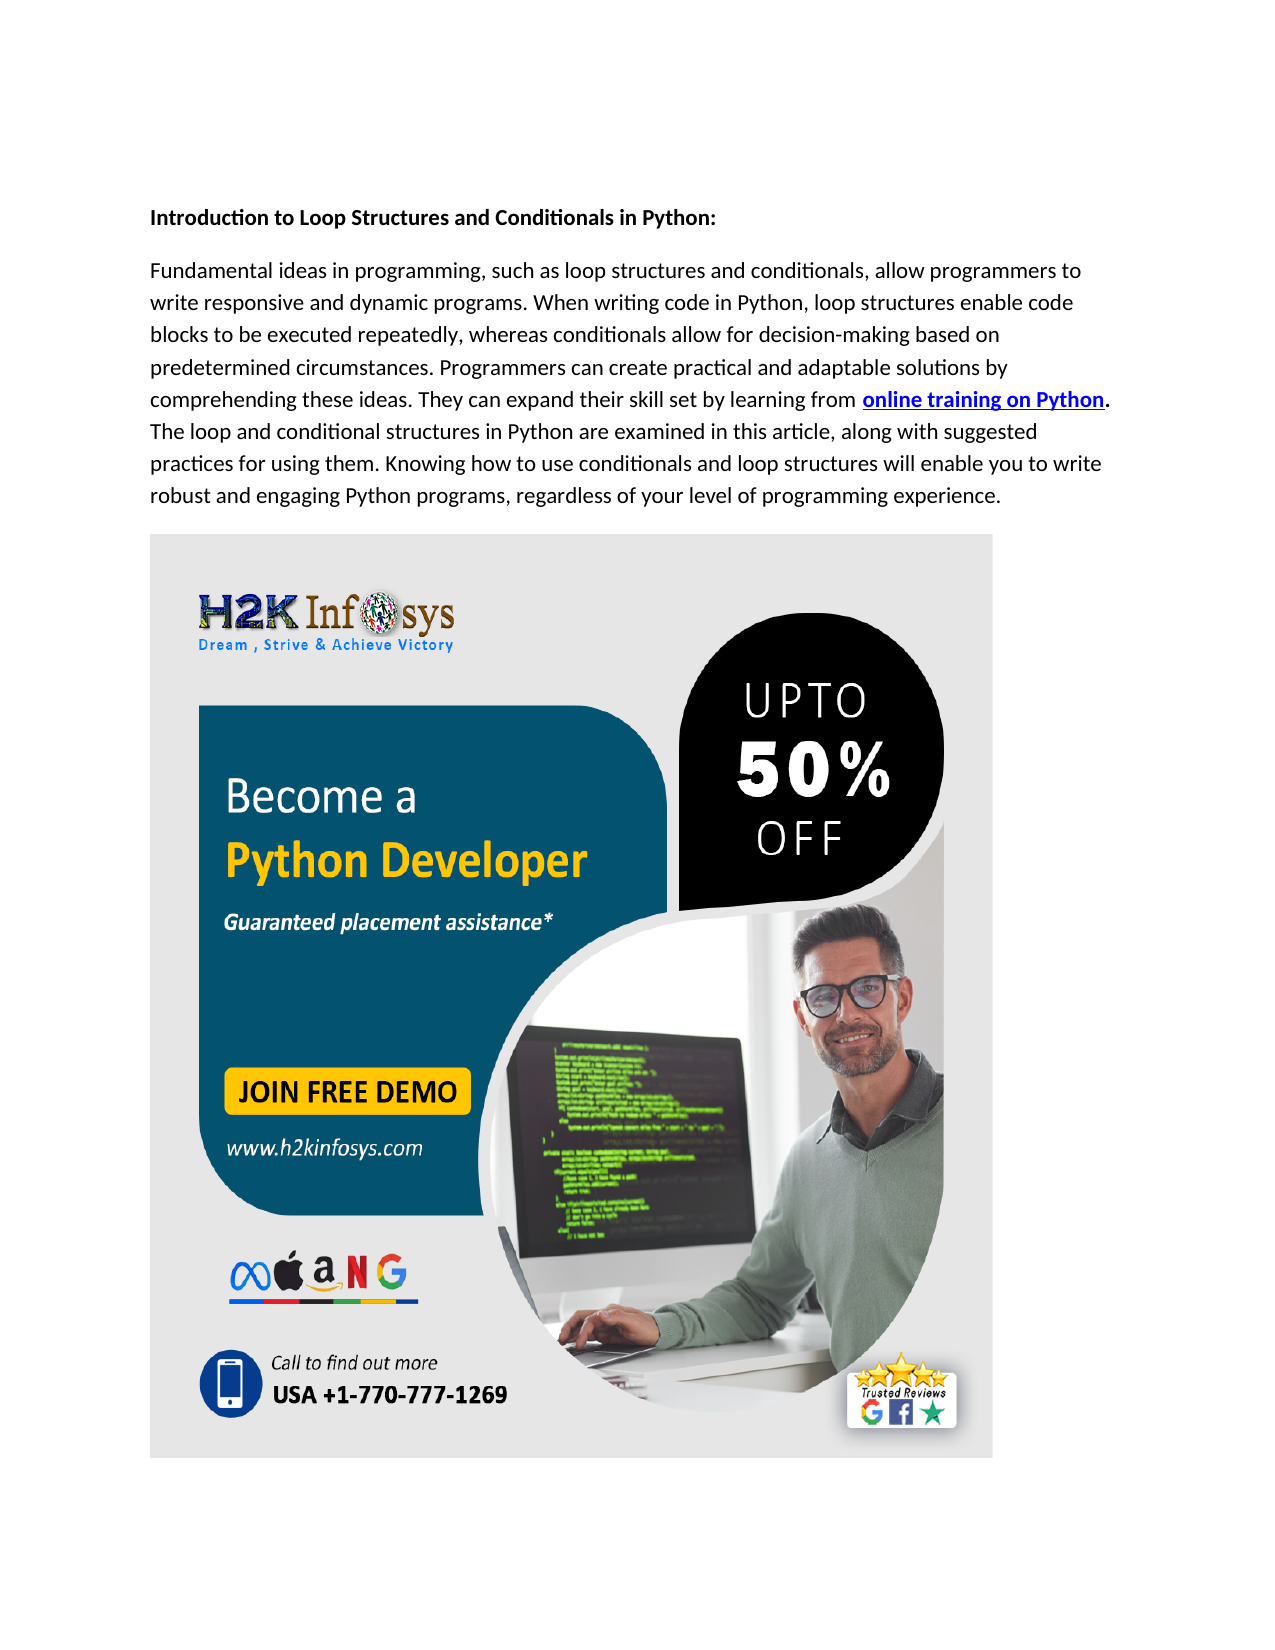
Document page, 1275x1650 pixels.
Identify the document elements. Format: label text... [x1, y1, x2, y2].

text Fundamental ideas in programming, such as loop structures and conditionals, allow programmers to write responsive and dynamic programs. When writing code in Python, loop structures enable code blocks to be executed repeatedly, whereas conditionals allow for decision-making based on predetermined circumstances. Programmers can create practical and adaptable solutions by comprehending these ideas. They can expand their skill set by learning from online training on Python. The loop and conditional structures in Python are examined in this article, along with suggested practices for using them. Knowing how to use conditionals and loop structures will enable you to write robust and engaging Python programs, regardless of your level of programming experience. [150, 256, 1125, 509]
text Introduction to Loop Structures and Conditionals in Python: [150, 203, 1125, 231]
picture [150, 534, 993, 1458]
